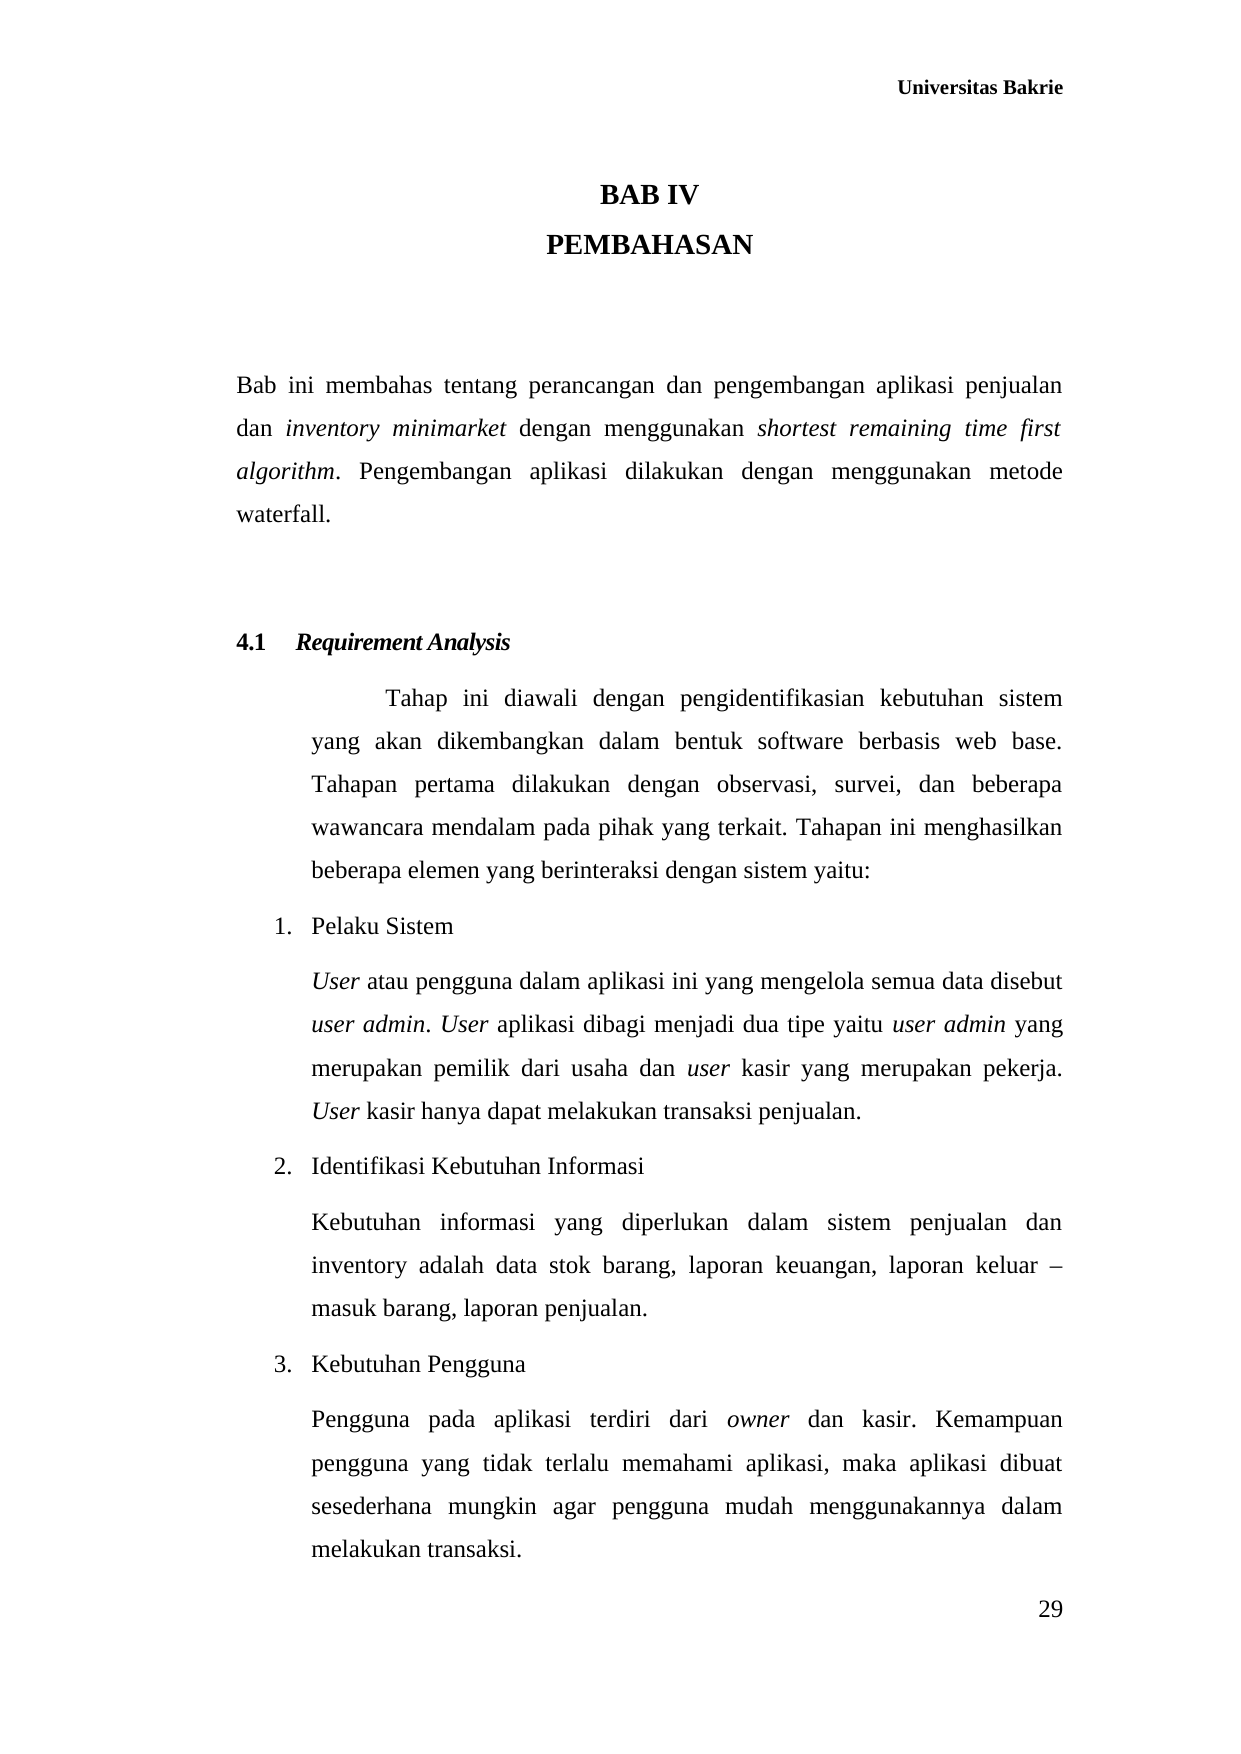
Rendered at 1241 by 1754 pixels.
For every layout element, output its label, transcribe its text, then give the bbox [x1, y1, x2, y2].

text Pengguna pada aplikasi terdiri dari owner dan kasir. Kemampuan pengguna yang tidak terlalu memahami aplikasi, maka aplikasi dibuat sesederhana mungkin agar pengguna mudah menggunakannya dalam melakukan transaksi. [311, 1404, 1063, 1563]
list Identifikasi Kebutuhan Informasi [274, 1151, 1063, 1180]
subtitle BAB IV [236, 177, 1063, 211]
text User atau pengguna dalam aplikasi ini yang mengelola semua data disebut user admin. User aplikasi dibagi menjadi dua tipe yaitu user admin yang merupakan pemilik dari usaha dan user kasir yang merupakan pekerja. User kasir hanya dapat melakukan transaksi penjualan. [311, 966, 1063, 1124]
text Tahap ini diawali dengan pengidentifikasian kebutuhan sistem yang akan dikembangkan dalam bentuk software berbasis web base. Tahapan pertama dilakukan dengan observasi, survei, dan beberapa wawancara mendalam pada pihak yang terkait. Tahapan ini menghasilkan beberapa elemen yang berinteraksi dengan sistem yaitu: [311, 683, 1063, 884]
subtitle 4.1 Requirement Analysis [236, 627, 1063, 656]
list Kebutuhan Pengguna [274, 1349, 1063, 1378]
text PEMBAHASAN [236, 227, 1063, 261]
text Kebutuhan informasi yang diperlukan dalam sistem penjualan dan inventory adalah data stok barang, laporan keuangan, laporan keluar – masuk barang, laporan penjualan. [311, 1207, 1063, 1322]
list Pelaku Sistem [274, 911, 1063, 939]
text Bab ini membahas tentang perancangan dan pengembangan aplikasi penjualan dan inventory minimarket dengan menggunakan shortest remaining time first algorithm. Pengembangan aplikasi dilakukan dengan menggunakan metode waterfall. [236, 370, 1063, 528]
